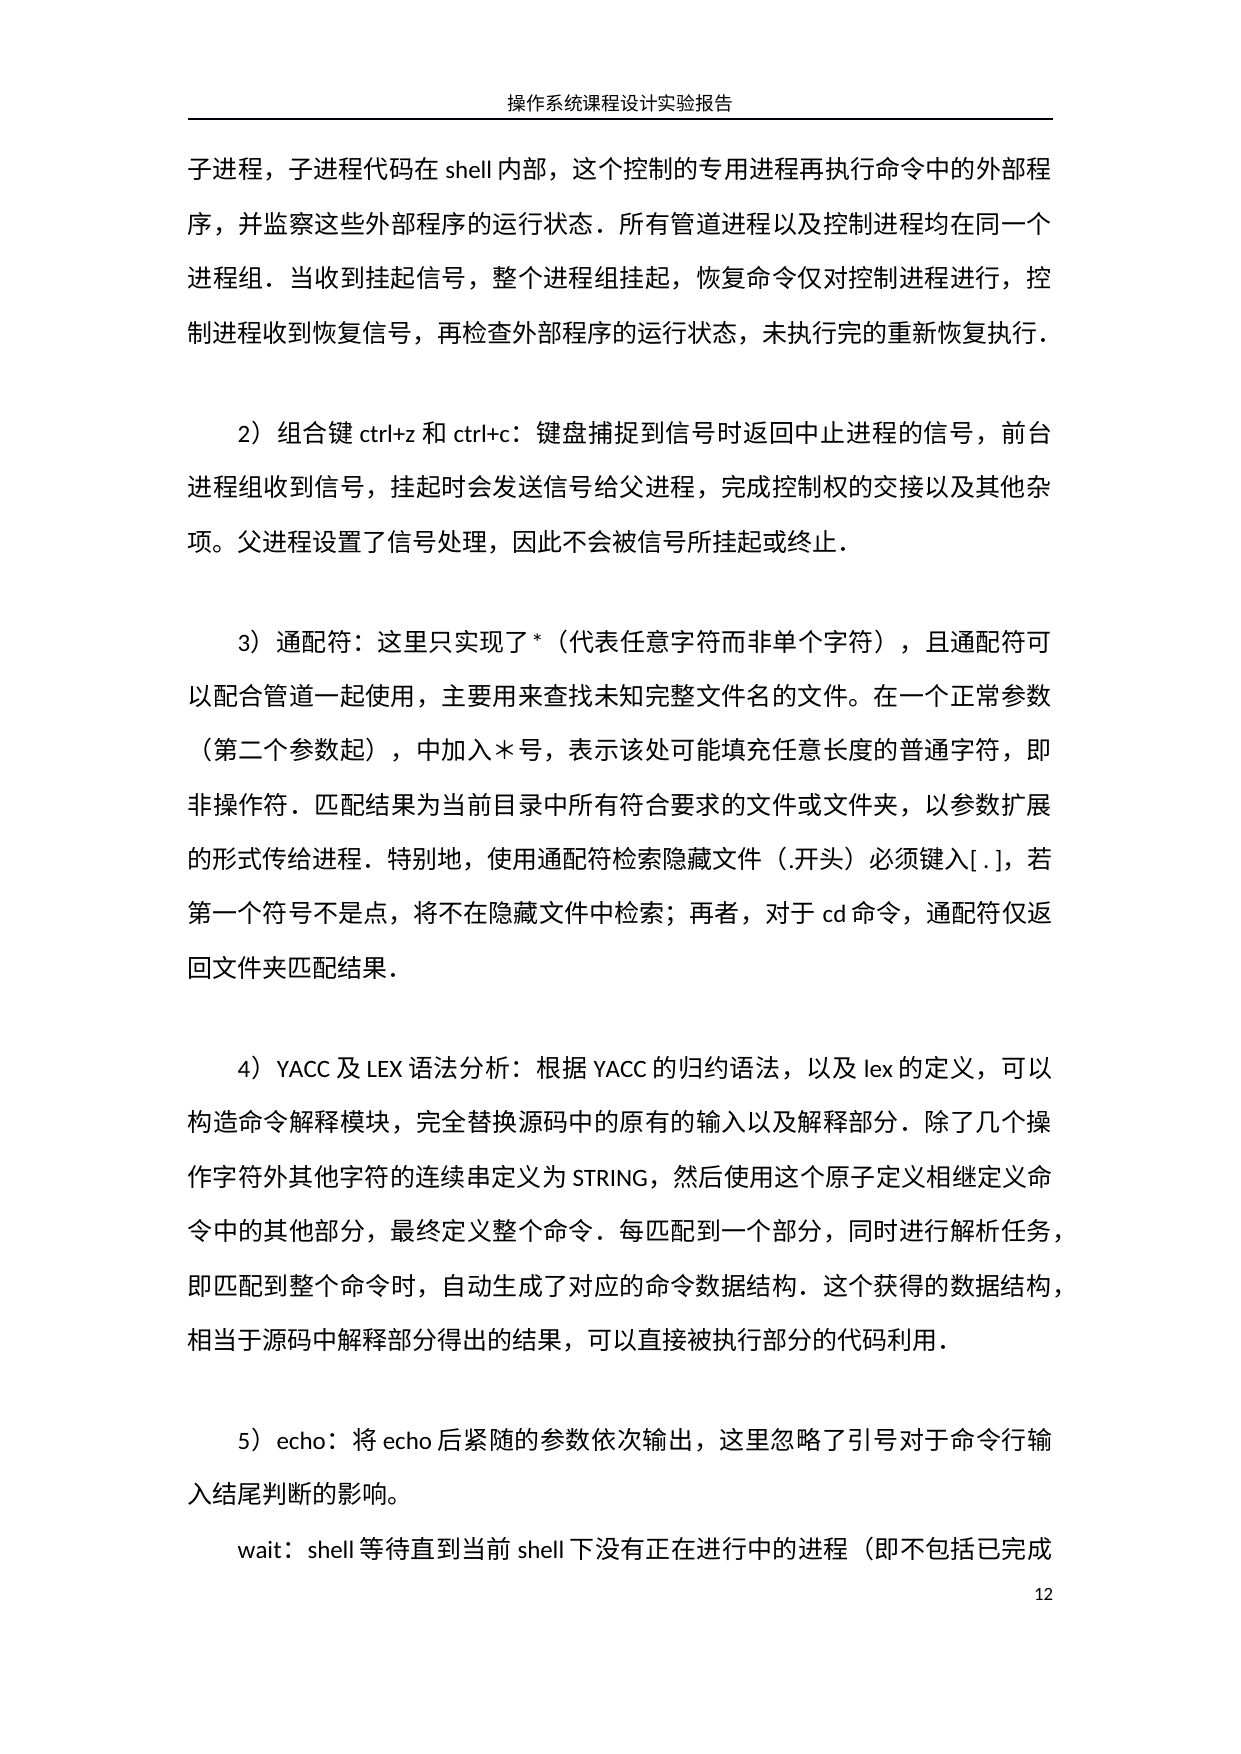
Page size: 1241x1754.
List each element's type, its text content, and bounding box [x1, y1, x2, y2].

text 5）echo：将echo后紧随的参数依次输出，这里忽略了引号对于命令行输入结尾判断的影响。 [187, 1420, 1053, 1511]
text 4）YACC及LEX语法分析：根据YACC的归约语法，以及lex的定义，可以构造命令解释模块，完全替换源码中的原有的输入以及解释部分．除了几个操作字符外其他字符的连续串定义为STRING，然后使用这个原子定义相继定义命令中的其他部分，最终定义整个命令．每匹配到一个部分，同时进行解析任务，即匹配到整个命令时，自动生成了对应的命令数据结构．这个获得的数据结构，相当于源码中解释部分得出的结果，可以直接被执行部分的代码利用． [187, 1048, 1053, 1357]
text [187, 1529, 1053, 1565]
text 3）通配符：这里只实现了*（代表任意字符而非单个字符），且通配符可以配合管道一起使用，主要用来查找未知完整文件名的文件。在一个正常参数（第二个参数起），中加入＊号，表示该处可能填充任意长度的普通字符，即非操作符．匹配结果为当前目录中所有符合要求的文件或文件夹，以参数扩展的形式传给进程．特别地，使用通配符检索隐藏文件（.开头）必须键入[ . ]，若第一个符号不是点，将不在隐藏文件中检索；再者，对于cd命令，通配符仅返回文件夹匹配结果． [187, 622, 1053, 984]
text 2）组合键ctrl+z 和ctrl+c：键盘捕捉到信号时返回中止进程的信号，前台进程组收到信号，挂起时会发送信号给父进程，完成控制权的交接以及其他杂项。父进程设置了信号处理，因此不会被信号所挂起或终止． [187, 413, 1053, 558]
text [187, 150, 1053, 349]
